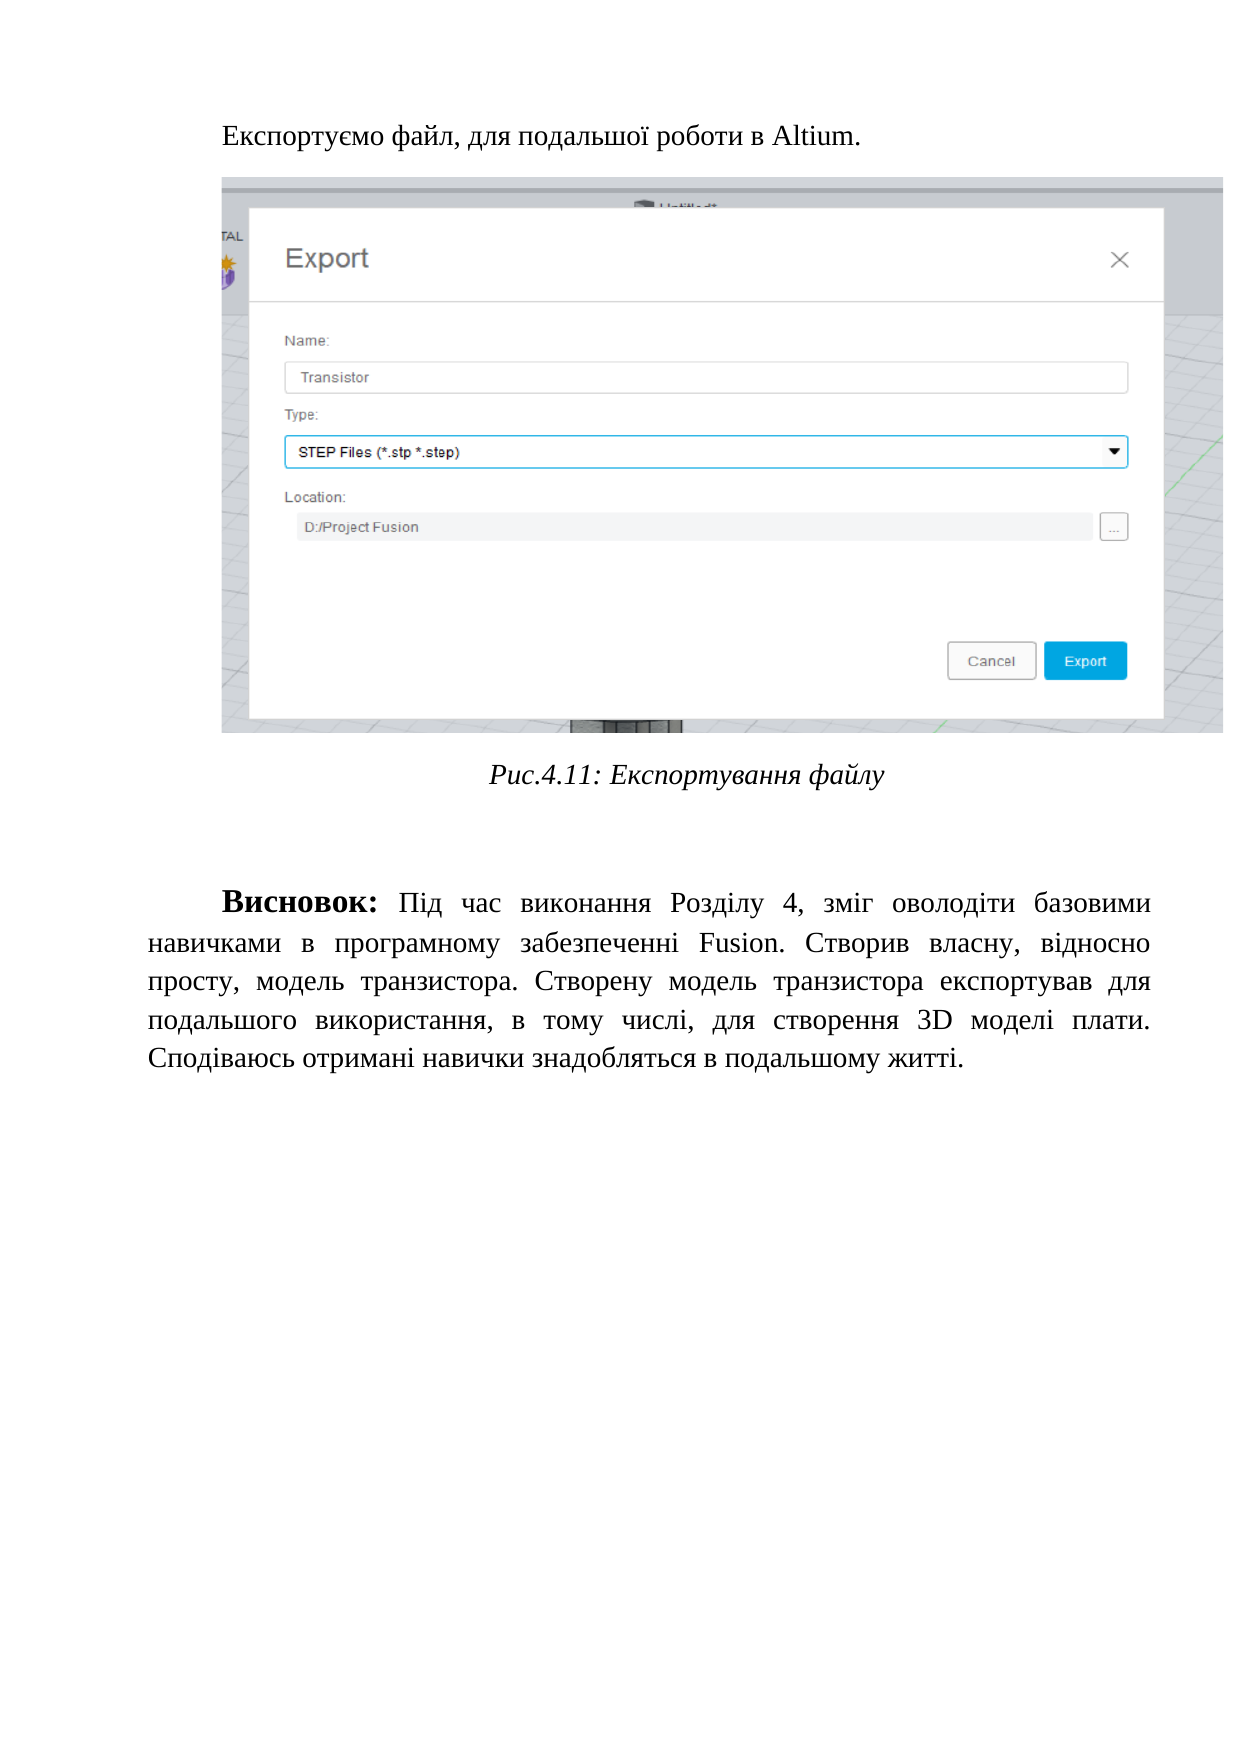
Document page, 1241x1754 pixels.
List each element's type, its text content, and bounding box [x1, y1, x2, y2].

text Рис.4.11: Експортування файлу [148, 757, 1152, 791]
text Висновок: Під час виконання Розділу 4, зміг оволодіти базовими навичками в програмному забезпеченні Fusion. Створив власну, відносно просту, модель транзистора. Створену модель транзистора експортував для подальшого використання, в тому числі, для створення 3D моделі плати. Сподіваюсь отримані навички знадобляться в подальшому житті. [148, 881, 1152, 1074]
text Експортуємо файл, для подальшої роботи в Altium. [148, 118, 1152, 152]
picture [221, 177, 1224, 733]
